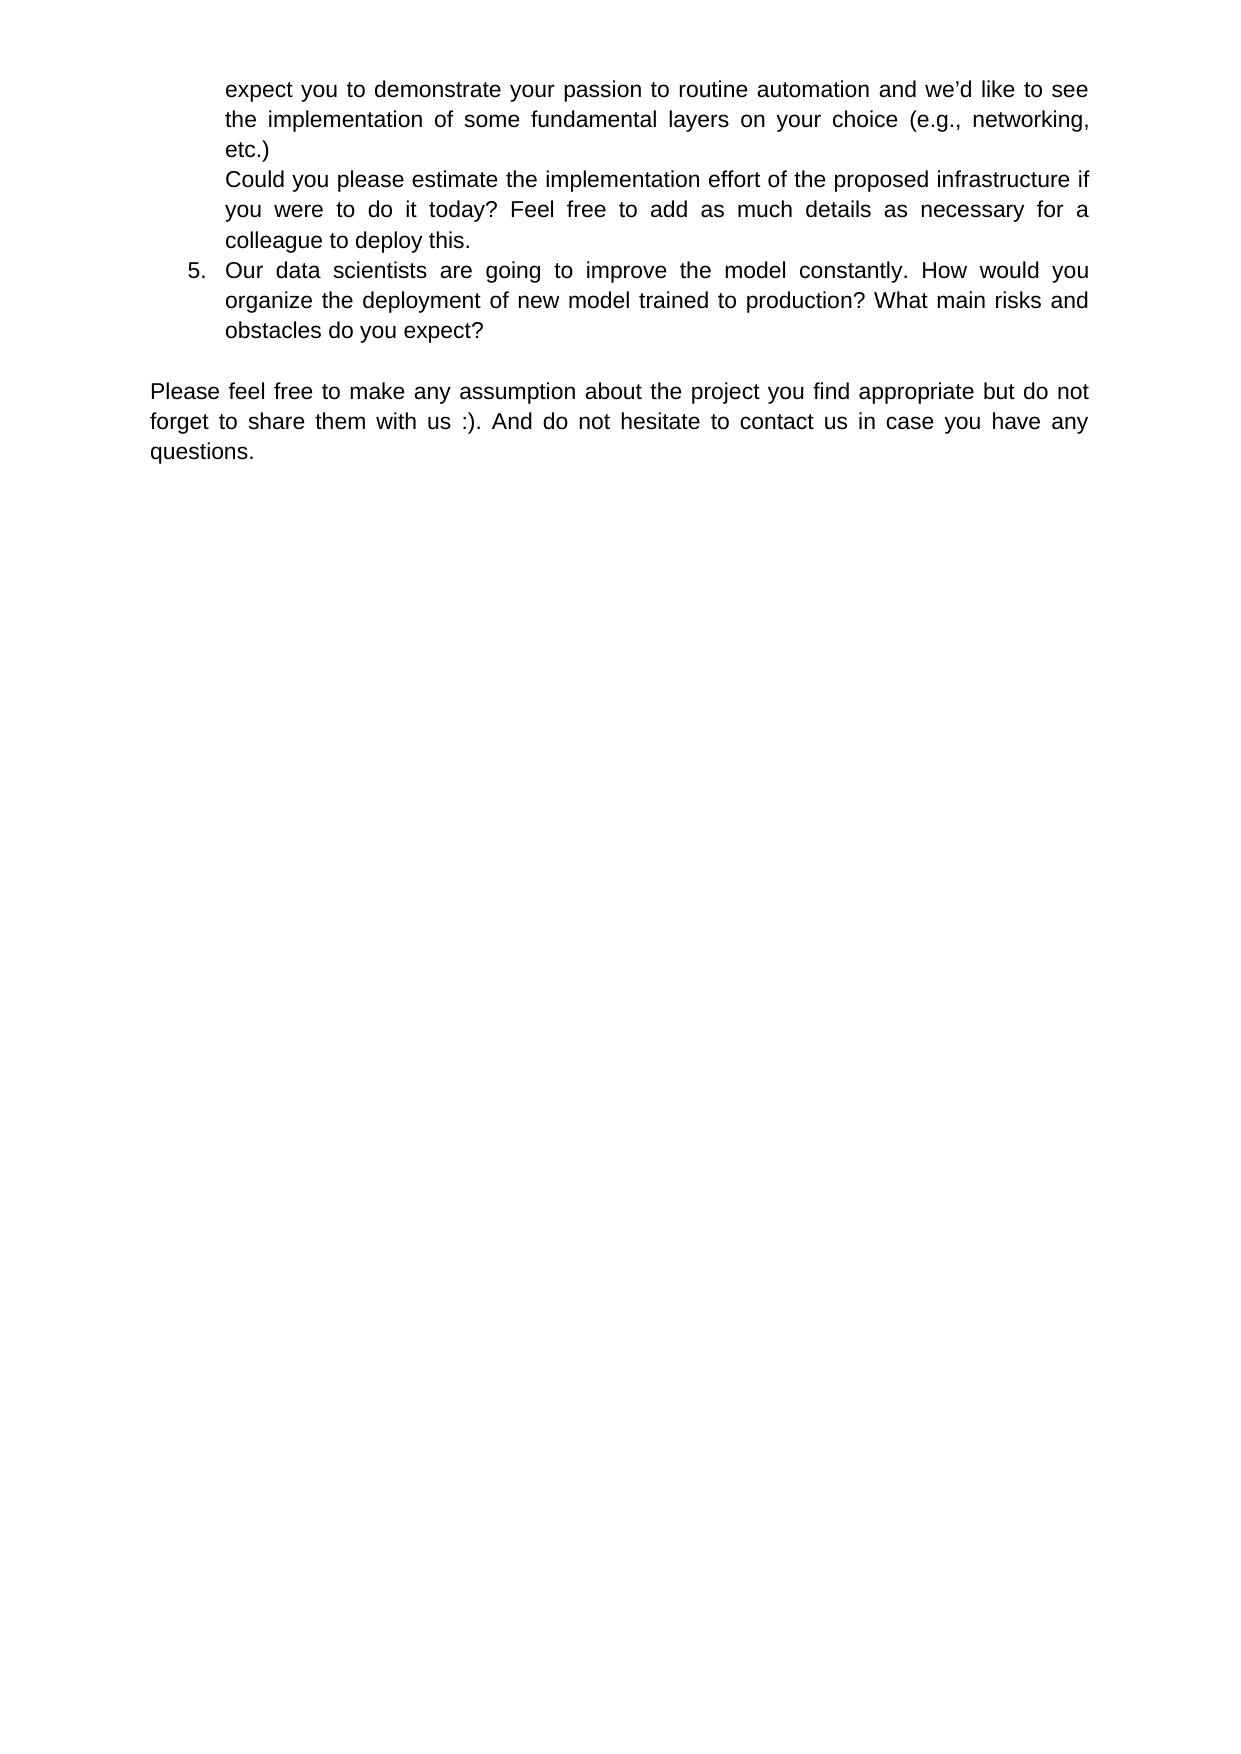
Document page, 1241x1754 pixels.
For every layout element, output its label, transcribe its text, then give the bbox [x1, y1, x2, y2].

text Please feel free to make any assumption about the project you find appropriate but do not forget to share them with us :). And do not hesitate to contact us in case you have any questions. [150, 378, 1090, 464]
text Could you please estimate the implementation effort of the proposed infrastructure if you were to do it today? Feel free to add as much details as necessary for a colleague to deploy this. [225, 166, 1090, 253]
list Our data scientists are going to improve the model constantly. How would you organize the deployment of new model trained to production? What main risks and obstacles do you expect? [187, 257, 1090, 344]
